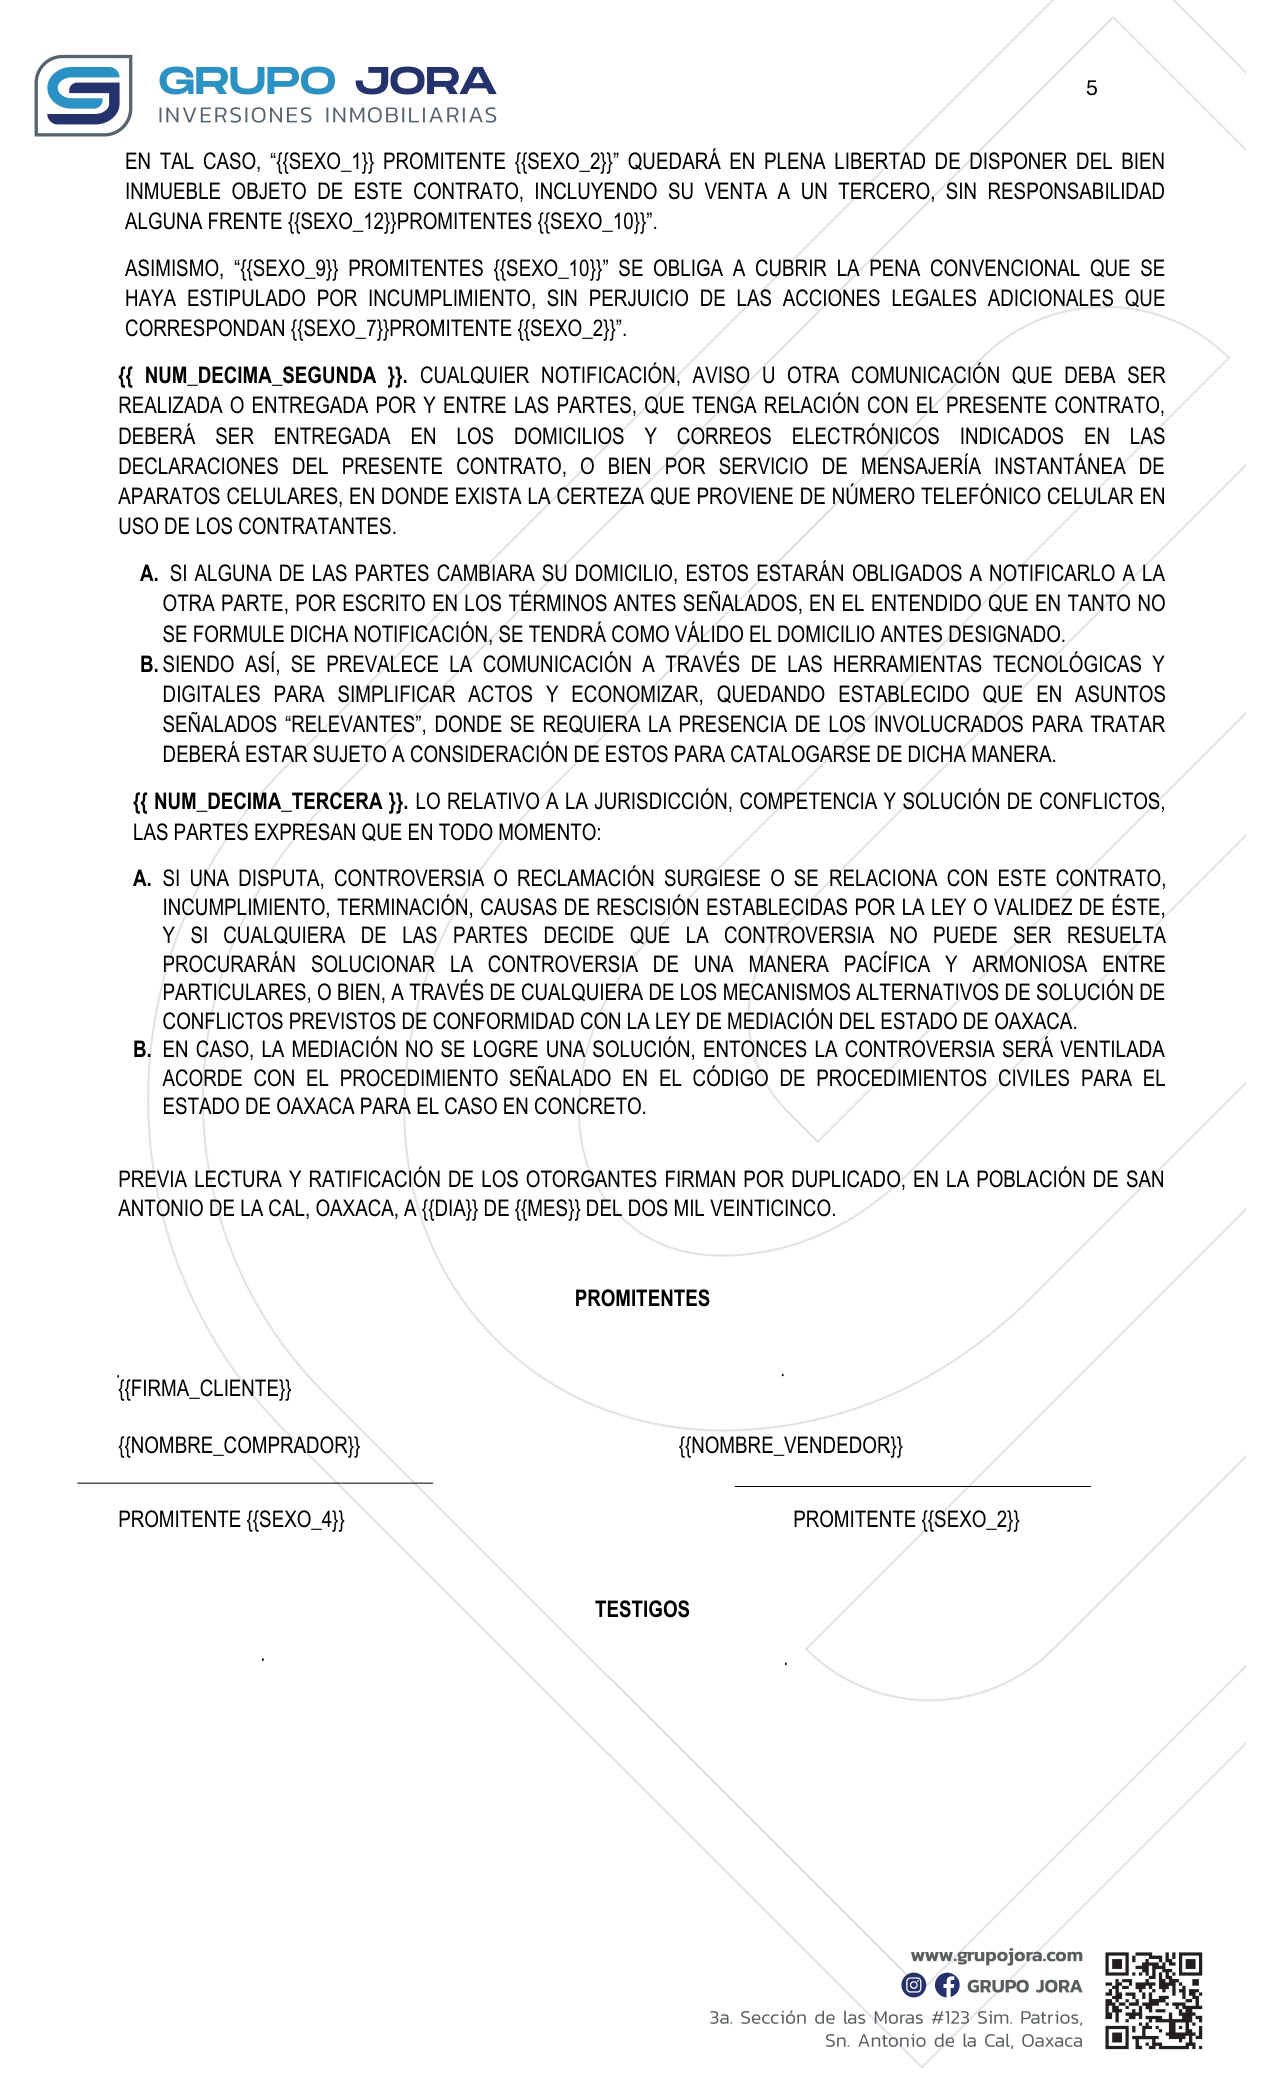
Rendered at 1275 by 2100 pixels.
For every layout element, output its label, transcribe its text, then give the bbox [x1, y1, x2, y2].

text EN TAL CASO, “{{SEXO_1}} PROMITENTE {{SEXO_2}}” QUEDARÁ EN PLENA LIBERTAD DE DISPONER DEL BIEN INMUEBLE OBJETO DE ESTE CONTRATO, INCLUYENDO SU VENTA A UN TERCERO, SIN RESPONSABILIDAD ALGUNA FRENTE {{SEXO_12}}PROMITENTES {{SEXO_10}}”. [125, 148, 1167, 234]
picture [0, 0, 1246, 2100]
list SI UNA DISPUTA, CONTROVERSIA O RECLAMACIÓN SURGIESE O SE RELACIONA CON ESTE CONTRATO, INCUMPLIMIENTO, TERMINACIÓN, CAUSAS DE RESCISIÓN ESTABLECIDAS POR LA LEY O VALIDEZ DE ÉSTE, Y SI CUALQUIERA DE LAS PARTES DECIDE QUE LA CONTROVERSIA NO PUEDE SER RESUELTA PROCURARÁN SOLUCIONAR LA CONTROVERSIA DE UNA MANERA PACÍFICA Y ARMONIOSA ENTRE PARTICULARES, O BIEN, A TRAVÉS DE CUALQUIERA DE LOS MECANISMOS ALTERNATIVOS DE SOLUCIÓN DE CONFLICTOS PREVISTOS DE CONFORMIDAD CON LA LEY DE MEDIACIÓN DEL ESTADO DE OAXACA. [133, 865, 1167, 1034]
text ASIMISMO, “{{SEXO_9}} PROMITENTES {{SEXO_10}}” SE OBLIGA A CUBRIR LA PENA CONVENCIONAL QUE SE HAYA ESTIPULADO POR INCUMPLIMIENTO, SIN PERJUICIO DE LAS ACCIONES LEGALES ADICIONALES QUE CORRESPONDAN {{SEXO_7}}PROMITENTE {{SEXO_2}}”. [125, 255, 1167, 342]
text TESTIGOS [118, 1596, 1167, 1622]
text {{ NUM_DECIMA_SEGUNDA }}. CUALQUIER NOTIFICACIÓN, AVISO U OTRA COMUNICACIÓN QUE DEBA SER REALIZADA O ENTREGADA POR Y ENTRE LAS PARTES, QUE TENGA RELACIÓN CON EL PRESENTE CONTRATO, DEBERÁ SER ENTREGADA EN LOS DOMICILIOS Y CORREOS ELECTRÓNICOS INDICADOS EN LAS DECLARACIONES DEL PRESENTE CONTRATO, O BIEN POR SERVICIO DE MENSAJERÍA INSTANTÁNEA DE APARATOS CELULARES, EN DONDE EXISTA LA CERTEZA QUE PROVIENE DE NÚMERO TELEFÓNICO CELULAR EN USO DE LOS CONTRATANTES. [118, 362, 1167, 540]
text {{FIRMA_CLIENTE}} {{NOMBRE_COMPRADOR}} {{NOMBRE_VENDEDOR}} [118, 1375, 1098, 1458]
text PREVIA LECTURA Y RATIFICACIÓN DE LOS OTORGANTES FIRMAN POR DUPLICADO, EN LA POBLACIÓN DE SAN ANTONIO DE LA CAL, OAXACA, A {{DIA}} DE {{MES}} DEL DOS MIL VEINTICINCO. [118, 1166, 1167, 1221]
list EN CASO, LA MEDIACIÓN NO SE LOGRE UNA SOLUCIÓN, ENTONCES LA CONTROVERSIA SERÁ VENTILADA ACORDE CON EL PROCEDIMIENTO SEÑALADO EN EL CÓDIGO DE PROCEDIMIENTOS CIVILES PARA EL ESTADO DE OAXACA PARA EL CASO EN CONCRETO. [133, 1036, 1167, 1119]
text {{ NUM_DECIMA_TERCERA }}. LO RELATIVO A LA JURISDICCIÓN, COMPETENCIA Y SOLUCIÓN DE CONFLICTOS, LAS PARTES EXPRESAN QUE EN TODO MOMENTO: [133, 788, 1167, 845]
text PROMITENTES [118, 1285, 1167, 1311]
list SIENDO ASÍ, SE PREVALECE LA COMUNICACIÓN A TRAVÉS DE LAS HERRAMIENTAS TECNOLÓGICAS Y DIGITALES PARA SIMPLIFICAR ACTOS Y ECONOMIZAR, QUEDANDO ESTABLECIDO QUE EN ASUNTOS SEÑALADOS “RELEVANTES”, DONDE SE REQUIERA LA PRESENCIA DE LOS INVOLUCRADOS PARA TRATAR DEBERÁ ESTAR SUJETO A CONSIDERACIÓN DE ESTOS PARA CATALOGARSE DE DICHA MANERA. [140, 651, 1167, 768]
list SI ALGUNA DE LAS PARTES CAMBIARA SU DOMICILIO, ESTOS ESTARÁN OBLIGADOS A NOTIFICARLO A LA OTRA PARTE, POR ESCRITO EN LOS TÉRMINOS ANTES SEÑALADOS, EN EL ENTENDIDO QUE EN TANTO NO SE FORMULE DICHA NOTIFICACIÓN, SE TENDRÁ COMO VÁLIDO EL DOMICILIO ANTES DESIGNADO. [140, 560, 1167, 647]
text PROMITENTE {{SEXO_4}} PROMITENTE {{SEXO_2}} [118, 1477, 1167, 1532]
